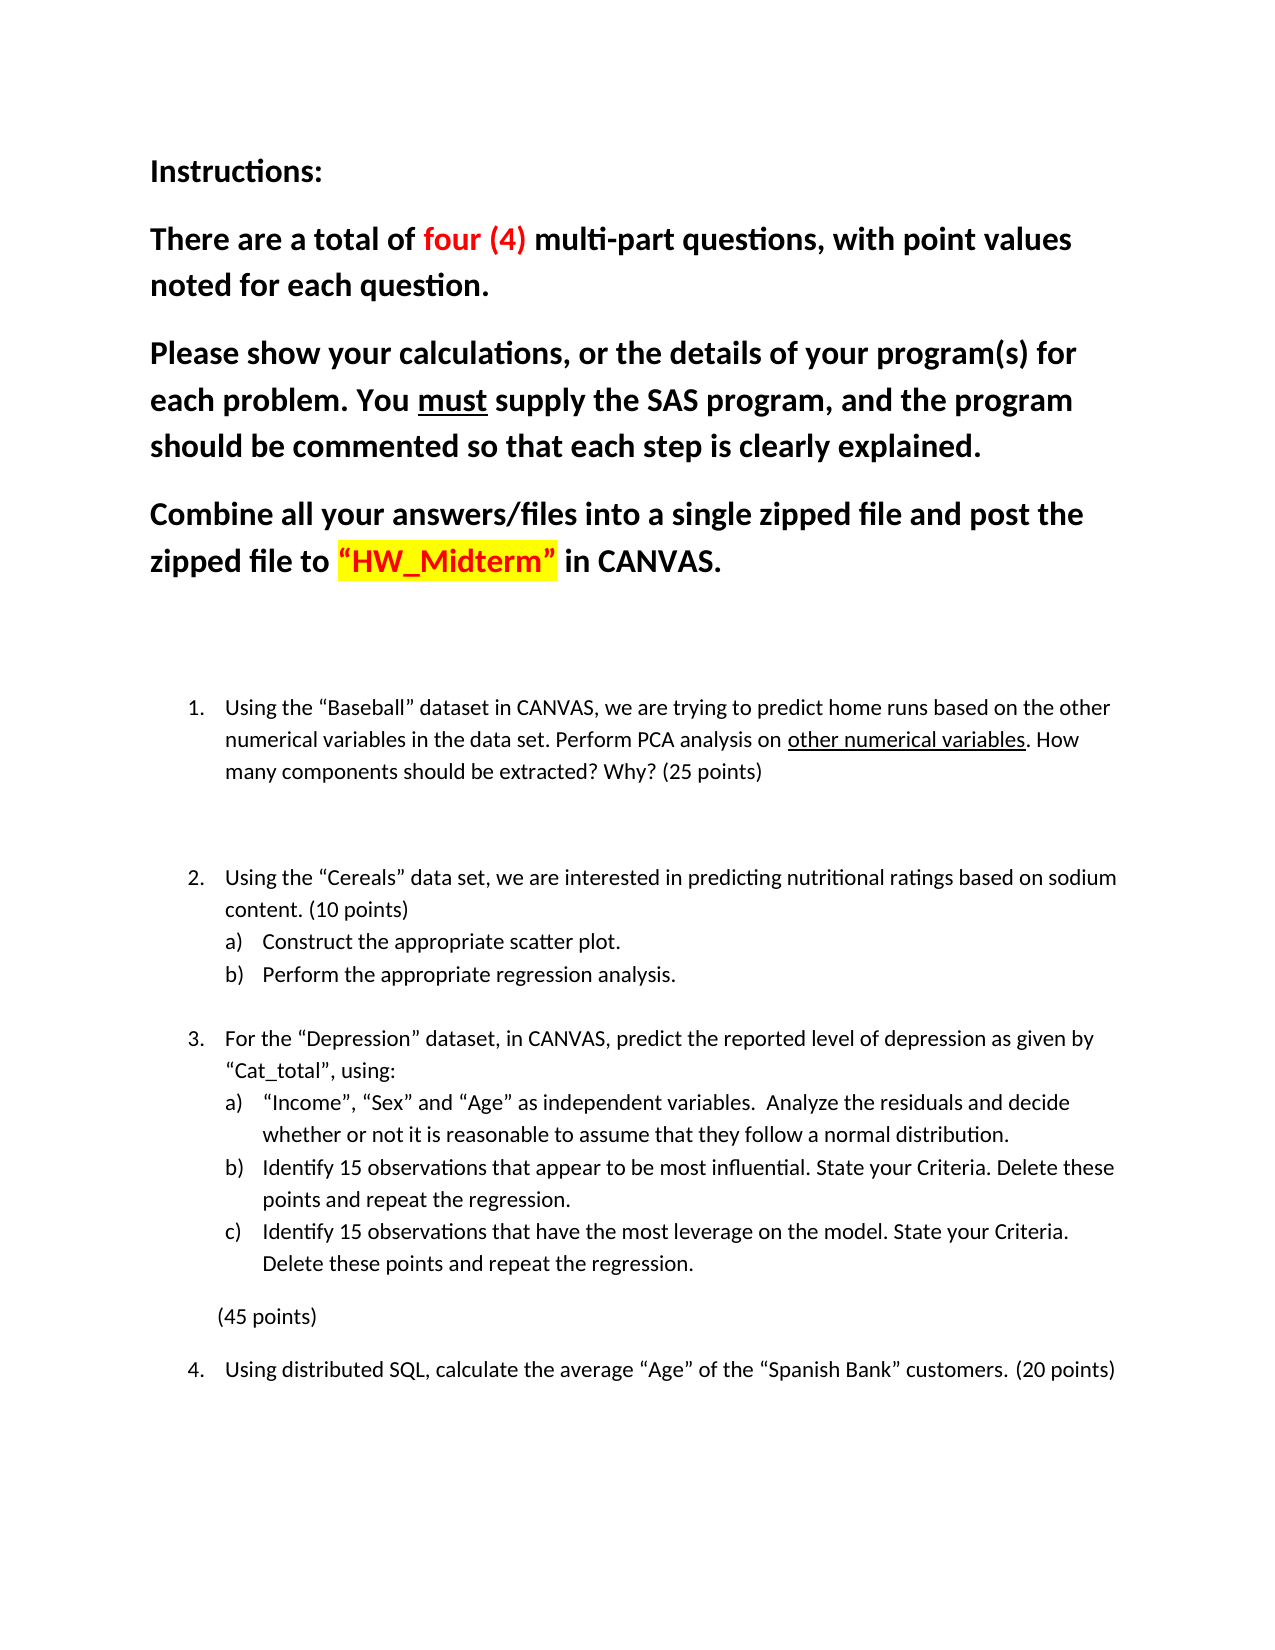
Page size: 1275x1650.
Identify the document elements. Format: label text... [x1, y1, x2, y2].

list Perform the appropriate regression analysis. [225, 960, 1125, 988]
list Identify 15 observations that appear to be most influential. State your Criteria. Delete these points and repeat the regression. [225, 1153, 1125, 1213]
text Combine all your answers/files into a single zipped file and post the zipped file to “HW_Midterm” in CANVAS. [150, 493, 1125, 581]
list Identify 15 observations that have the most leverage on the model. State your Criteria. Delete these points and repeat the regression. [225, 1217, 1125, 1277]
list For the “Depression” dataset, in CANVAS, predict the reported level of depression as given by “Cat_total”, using: [187, 1024, 1125, 1084]
text (45 points) [150, 1302, 1125, 1330]
list Using the “Cereals” data set, we are interested in predicting nutritional ratings based on sodium content. (10 points) [187, 863, 1125, 923]
list Using distributed SQL, calculate the average “Age” of the “Spanish Bank” customers. (20 points) [187, 1355, 1125, 1383]
list Using the “Baseball” dataset in CANVAS, we are trying to predict home runs based on the other numerical variables in the data set. Perform PCA analysis on other numerical variables. How many components should be extracted? Why? (25 points) [187, 693, 1125, 785]
text Please show your calculations, or the details of your program(s) for each problem. You must supply the SAS program, and the program should be commented so that each step is clearly explained. [150, 332, 1125, 466]
list “Income”, “Sex” and “Age” as independent variables. Analyze the residuals and decide whether or not it is reasonable to assume that they follow a normal distribution. [225, 1088, 1125, 1149]
text There are a total of four (4) multi-part questions, with point values noted for each question. [150, 218, 1125, 305]
text Instructions: [150, 150, 1125, 191]
list Construct the appropriate scatter plot. [225, 927, 1125, 956]
